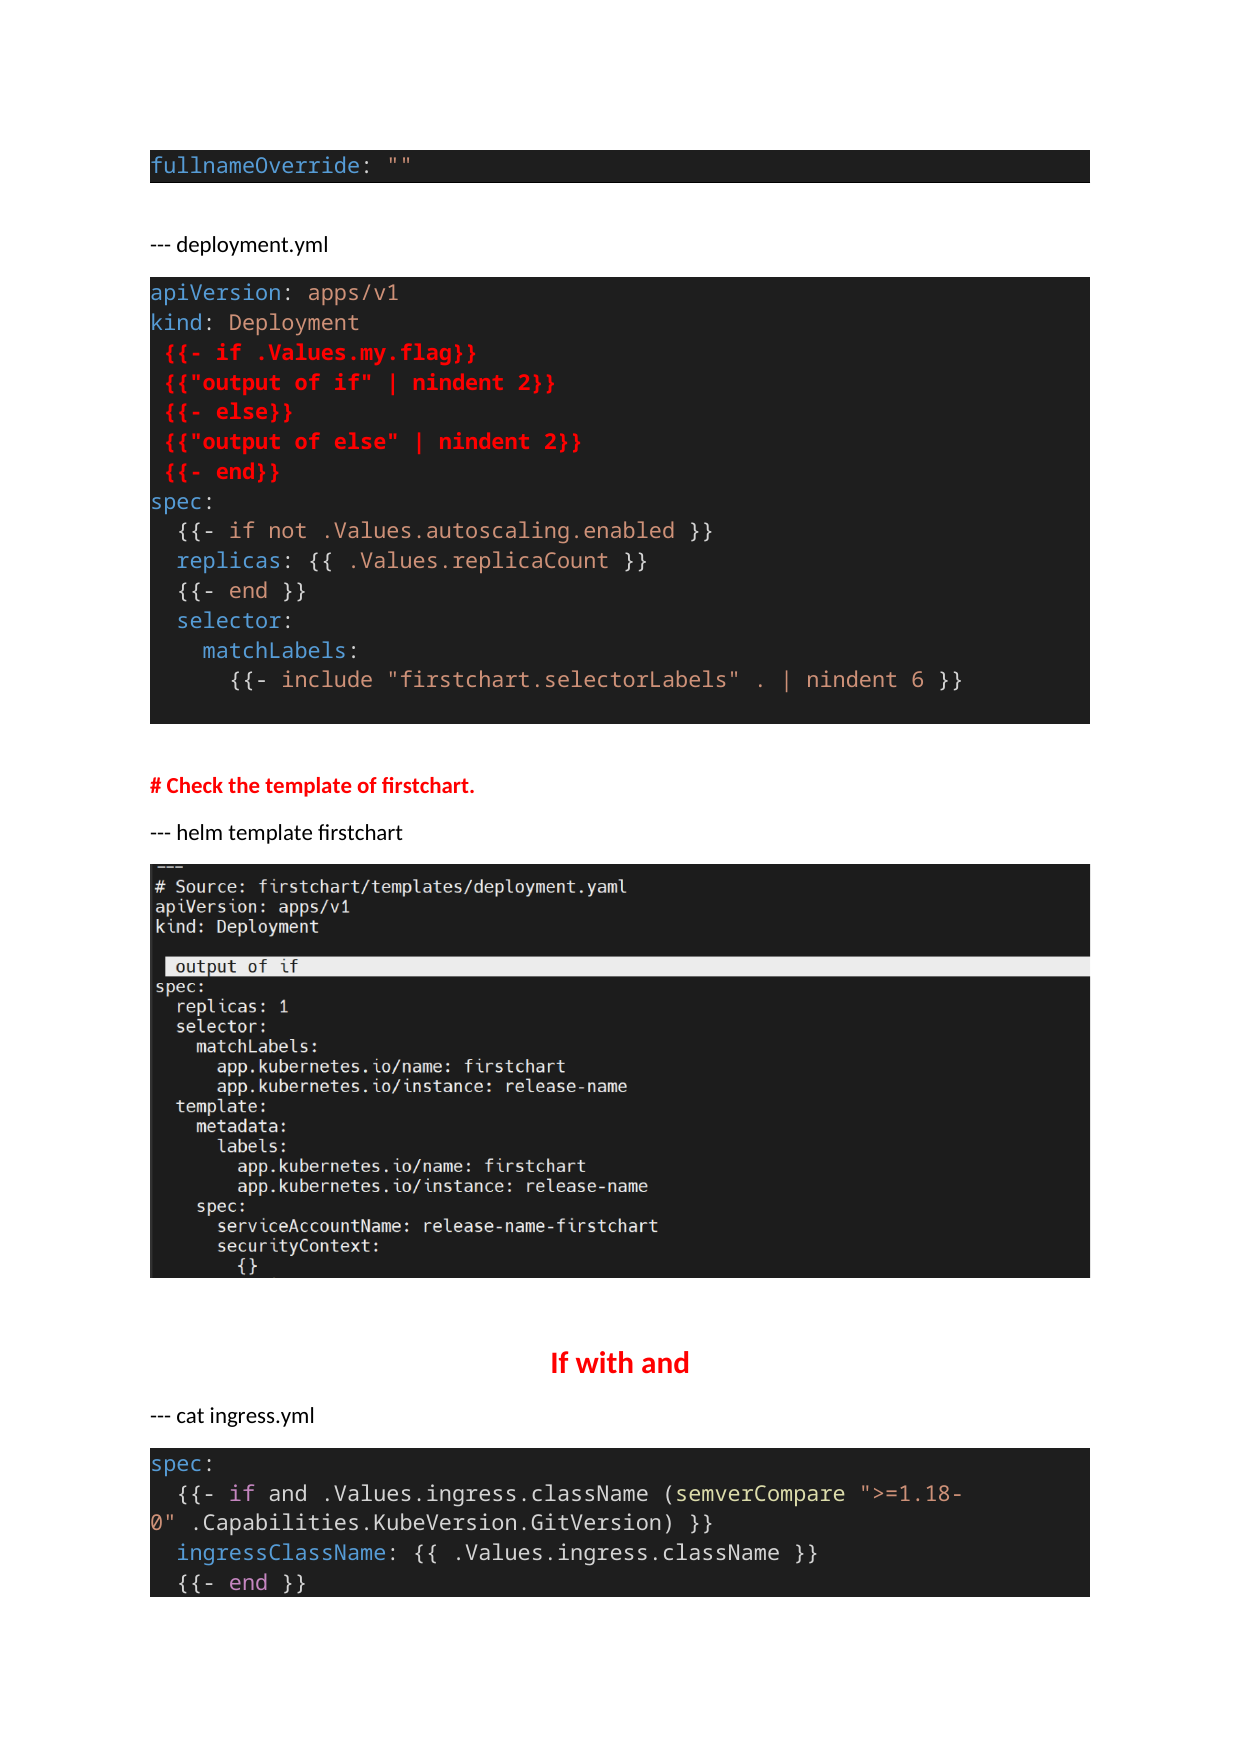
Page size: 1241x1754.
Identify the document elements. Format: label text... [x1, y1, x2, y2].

text fullnameOverride: "" [150, 150, 1090, 182]
text {{- include "firstchart.selectorLabels" . | nindent 6 }} [150, 664, 1090, 694]
text spec: [150, 1448, 1090, 1478]
text {{- end }} [150, 575, 1090, 605]
text kind: Deployment [150, 307, 1090, 337]
text {{- if and .Values.ingress.className (semverCompare ">=1.18-0" .Capabilities.KubeVersion.GitVersion) }} [150, 1478, 1090, 1537]
text matchLabels: [150, 635, 1090, 664]
text # Check the template of firstchart. [150, 771, 1090, 799]
text --- cat ingress.yml [150, 1401, 1090, 1429]
text {{"output of else" | nindent 2}} [150, 426, 1090, 456]
text {{- if not .Values.autoscaling.enabled }} [150, 516, 1090, 545]
text apiVersion: apps/v1 [150, 277, 1090, 307]
text --- deployment.yml [150, 230, 1090, 258]
text {{- else}} [150, 396, 1090, 426]
text ingressClassName: {{ .Values.ingress.className }} [150, 1537, 1090, 1567]
text If with and [150, 1343, 1090, 1381]
text replicas: {{ .Values.replicaCount }} [150, 545, 1090, 575]
text spec: [150, 486, 1090, 516]
text {{- end }} [150, 1567, 1090, 1597]
text selector: [150, 605, 1090, 635]
text {{"output of if" | nindent 2}} [150, 367, 1090, 396]
text {{- if .Values.my.flag}} [150, 337, 1090, 367]
picture [150, 864, 1091, 1278]
text --- helm template firstchart [150, 818, 1090, 846]
text {{- end}} [150, 456, 1090, 486]
